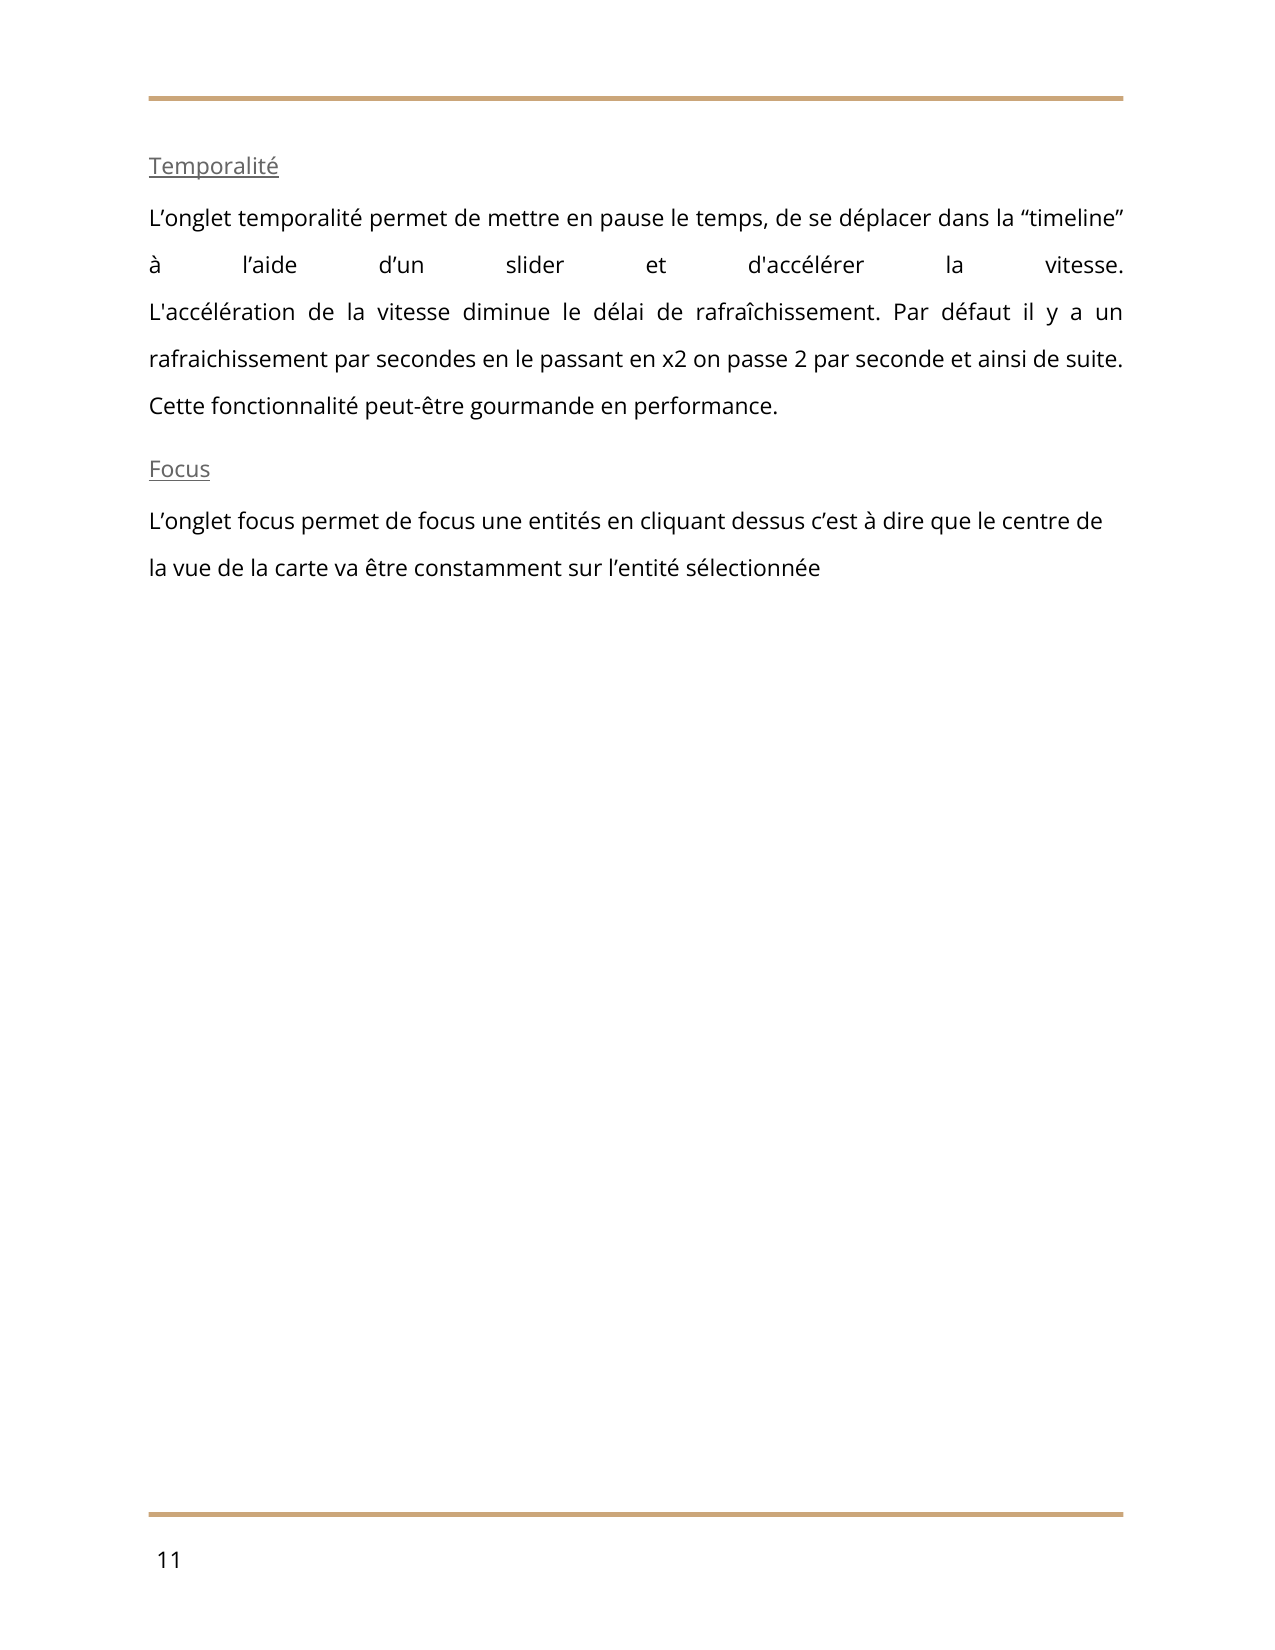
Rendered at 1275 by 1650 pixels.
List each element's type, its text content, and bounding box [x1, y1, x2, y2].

text L’onglet temporalité permet de mettre en pause le temps, de se déplacer dans la “timeline” à l’aide d’un slider et d'accélérer la vitesse. L'accélération de la vitesse diminue le délai de rafraîchissement. Par défaut il y a un rafraichissement par secondes en le passant en x2 on passe 2 par seconde et ainsi de suite. Cette fonctionnalité peut-être gourmande en performance. [148, 202, 1125, 421]
picture [148, 96, 1124, 101]
subtitle Focus [148, 453, 1125, 484]
picture [148, 1512, 1124, 1517]
subtitle Temporalité [148, 150, 1125, 181]
text L’onglet focus permet de focus une entités en cliquant dessus c’est à dire que le centre de la vue de la carte va être constamment sur l’entité sélectionnée [148, 505, 1125, 583]
